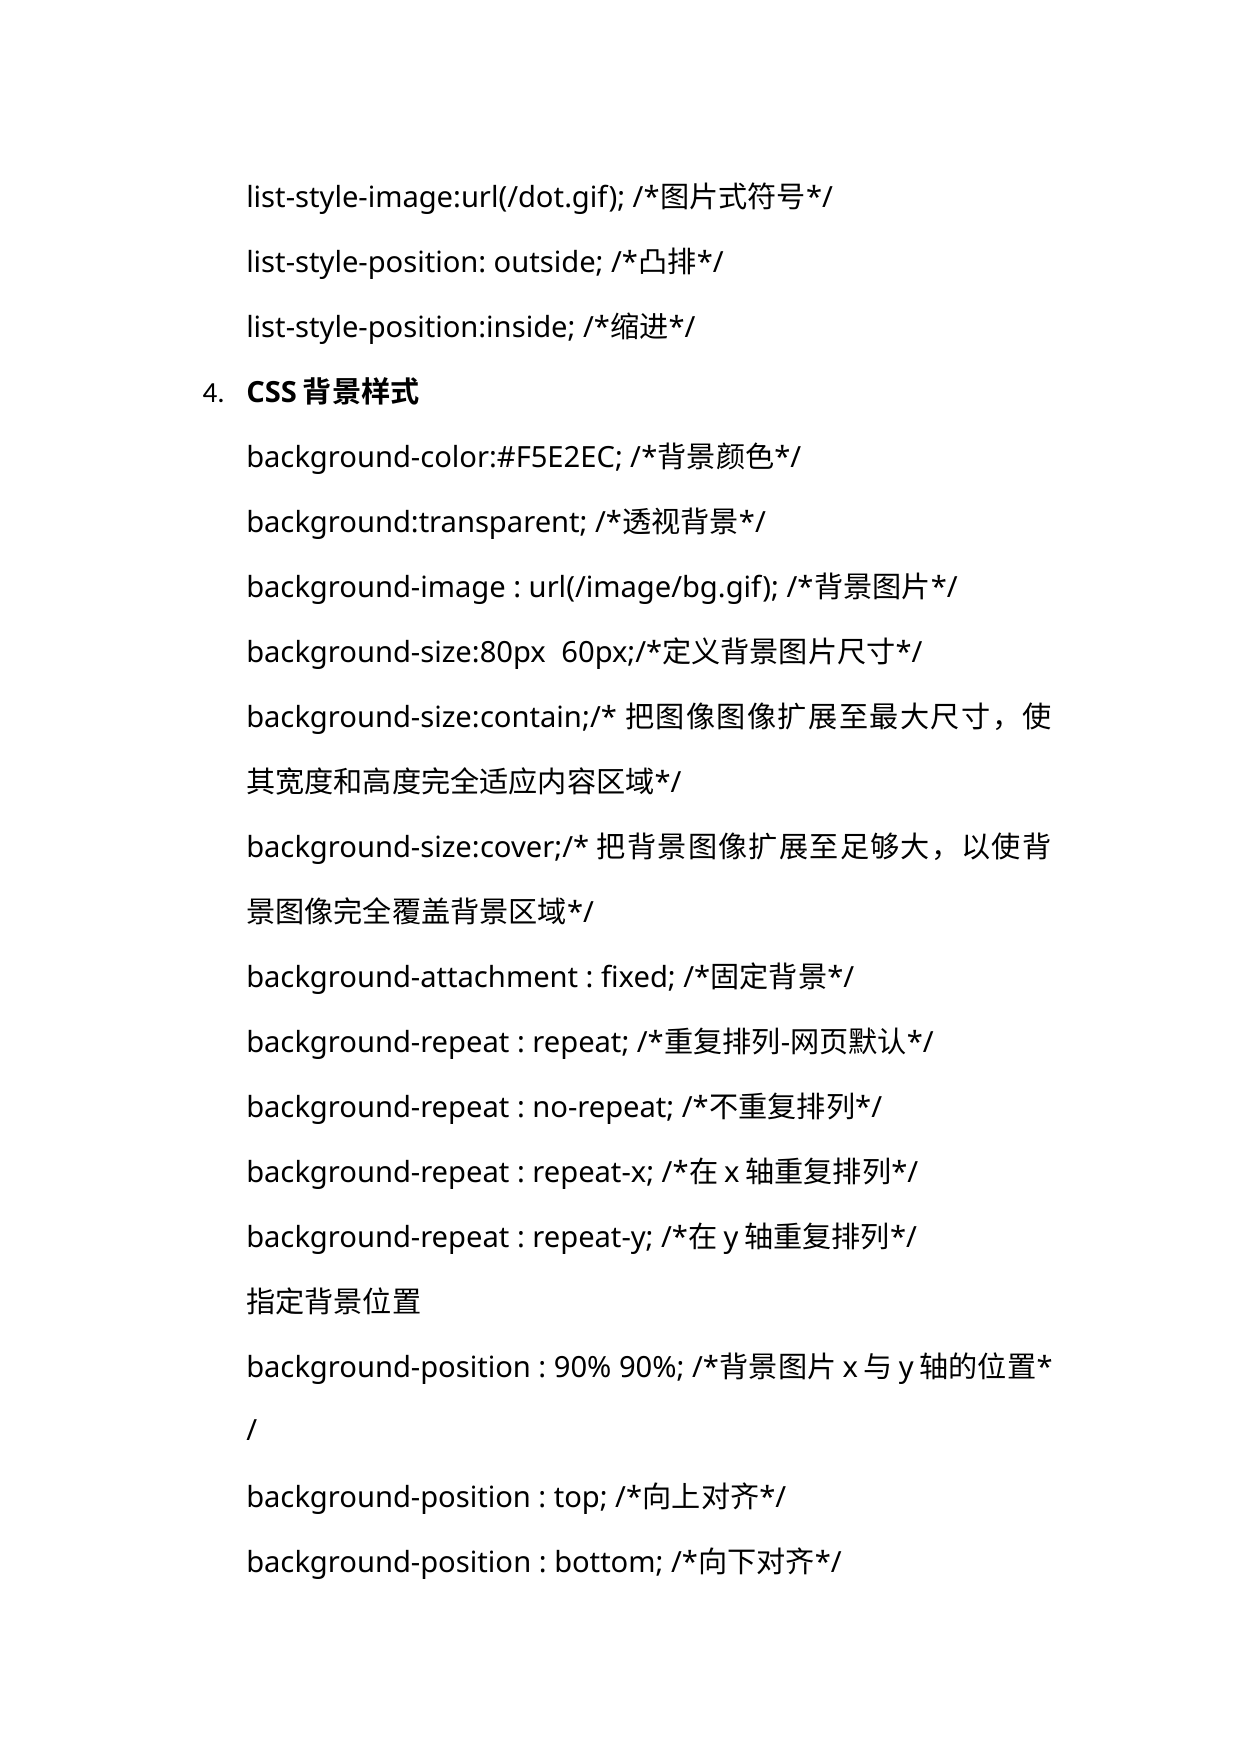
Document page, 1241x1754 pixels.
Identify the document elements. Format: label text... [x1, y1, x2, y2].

list background-size:contain;/* 把图像图像扩展至最大尺寸，使其宽度和高度完全适应内容区域*/ [246, 682, 1053, 812]
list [202, 162, 1053, 357]
list background-size:80px 60px;/*定义背景图片尺寸*/ [246, 617, 1053, 682]
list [246, 812, 1053, 1592]
list CSS背景样式 background-color:#F5E2EC; /*背景颜色*/ background:transparent; /*透视背景*/ background-image : url(/image/bg.gif); /*背景图片*/ [202, 357, 1053, 617]
